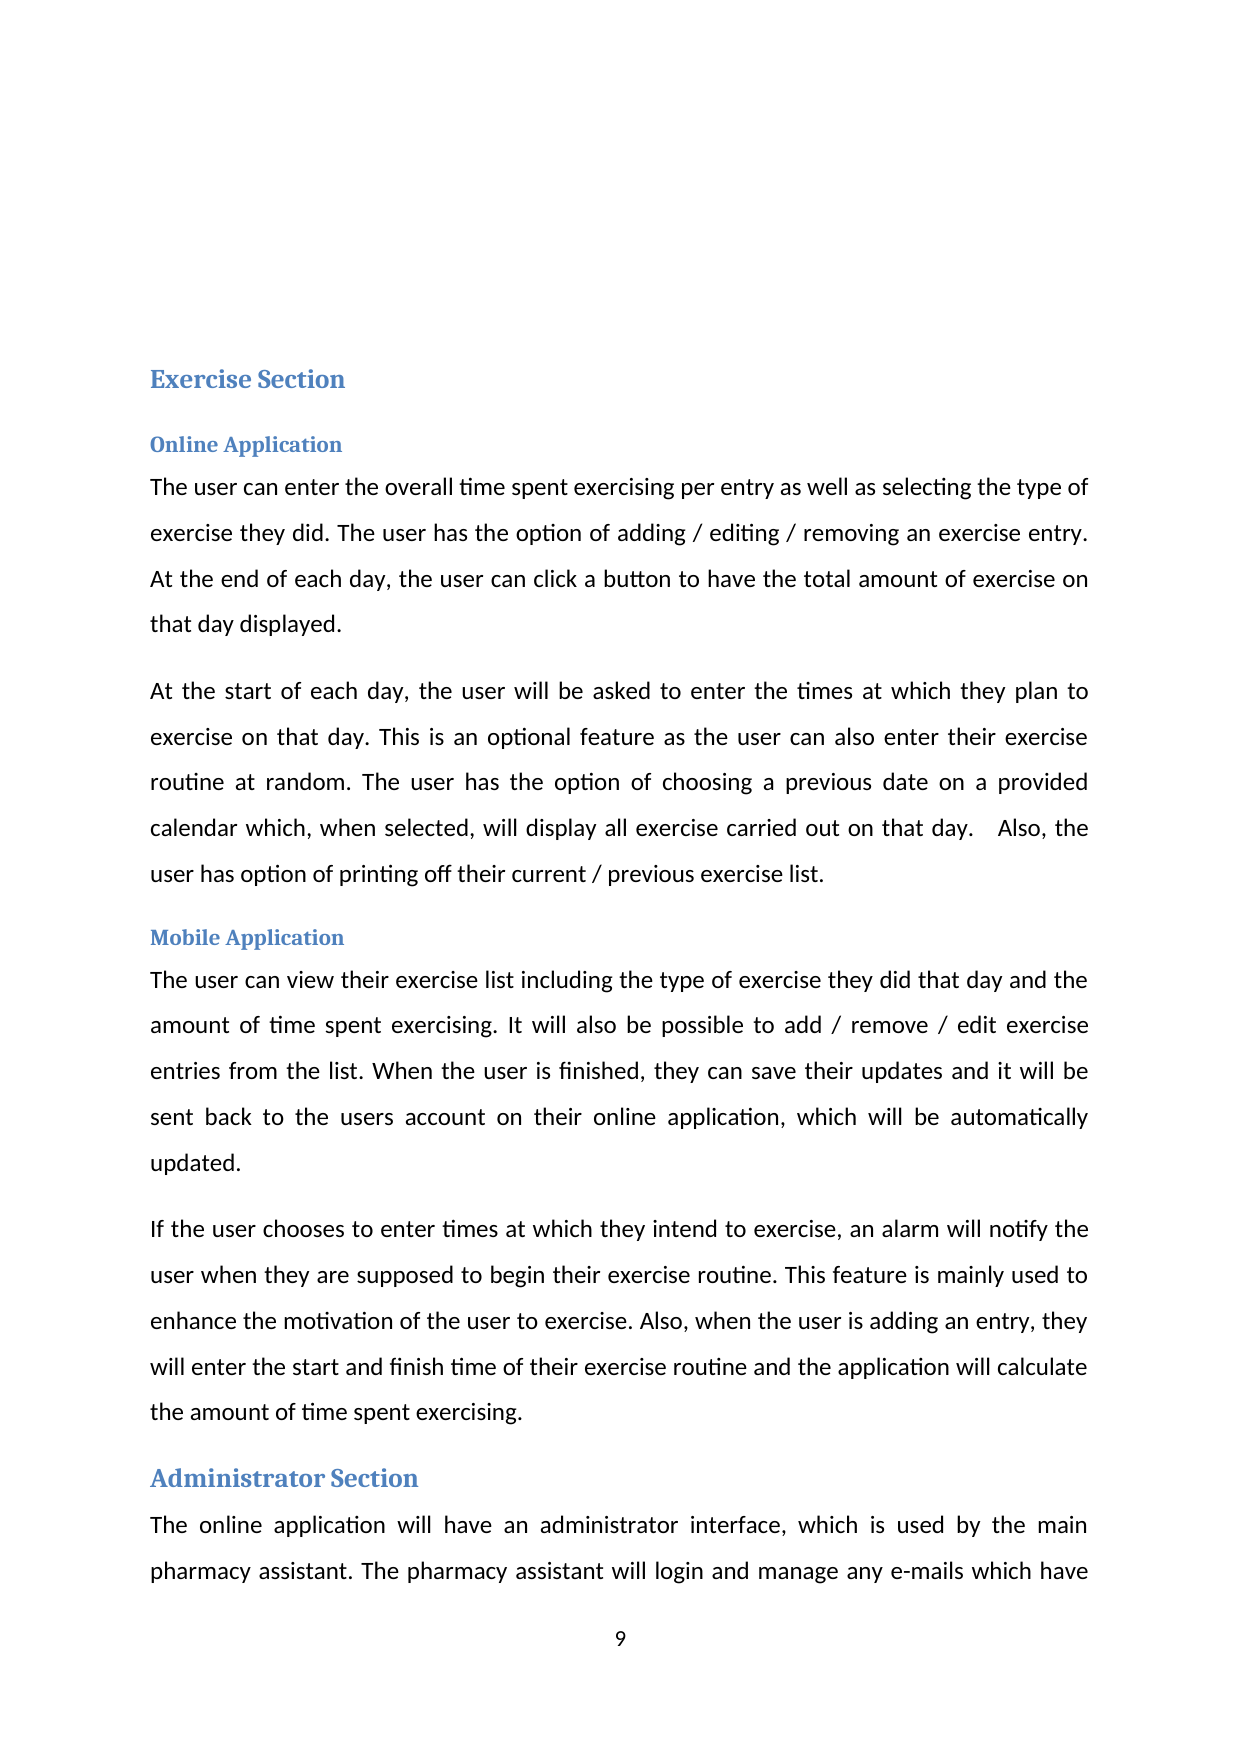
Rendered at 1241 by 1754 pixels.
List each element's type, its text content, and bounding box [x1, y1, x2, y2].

text The user can view their exercise list including the type of exercise they did that day and the amount of time spent exercising. It will also be possible to add / remove / edit exercise entries from the list. When the user is finished, they can save their updates and it will be sent back to the users account on their online application, which will be automatically updated. [150, 964, 1090, 1177]
text The user can enter the overall time spent exercising per entry as well as selecting the type of exercise they did. The user has the option of adding / editing / removing an exercise entry. At the end of each day, the user can click a button to have the total amount of exercise on that day displayed. [150, 471, 1090, 639]
subtitle Exercise Section [150, 364, 1090, 395]
text At the start of each day, the user will be asked to enter the times at which they plan to exercise on that day. This is an optional feature as the user can also enter their exercise routine at random. The user has the option of choosing a previous date on a provided calendar which, when selected, will display all exercise carried out on that day. Also, the user has option of printing off their current / previous exercise list. [150, 675, 1090, 888]
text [150, 1509, 1090, 1586]
subtitle Administrator Section [150, 1463, 1090, 1494]
subtitle Online Application [150, 432, 1090, 458]
subtitle Mobile Application [150, 924, 1090, 951]
text If the user chooses to enter times at which they intend to exercise, an alarm will notify the user when they are supposed to begin their exercise routine. This feature is mainly used to enhance the motivation of the user to exercise. Also, when the user is adding an entry, they will enter the start and finish time of their exercise routine and the application will calculate the amount of time spent exercising. [150, 1213, 1090, 1427]
